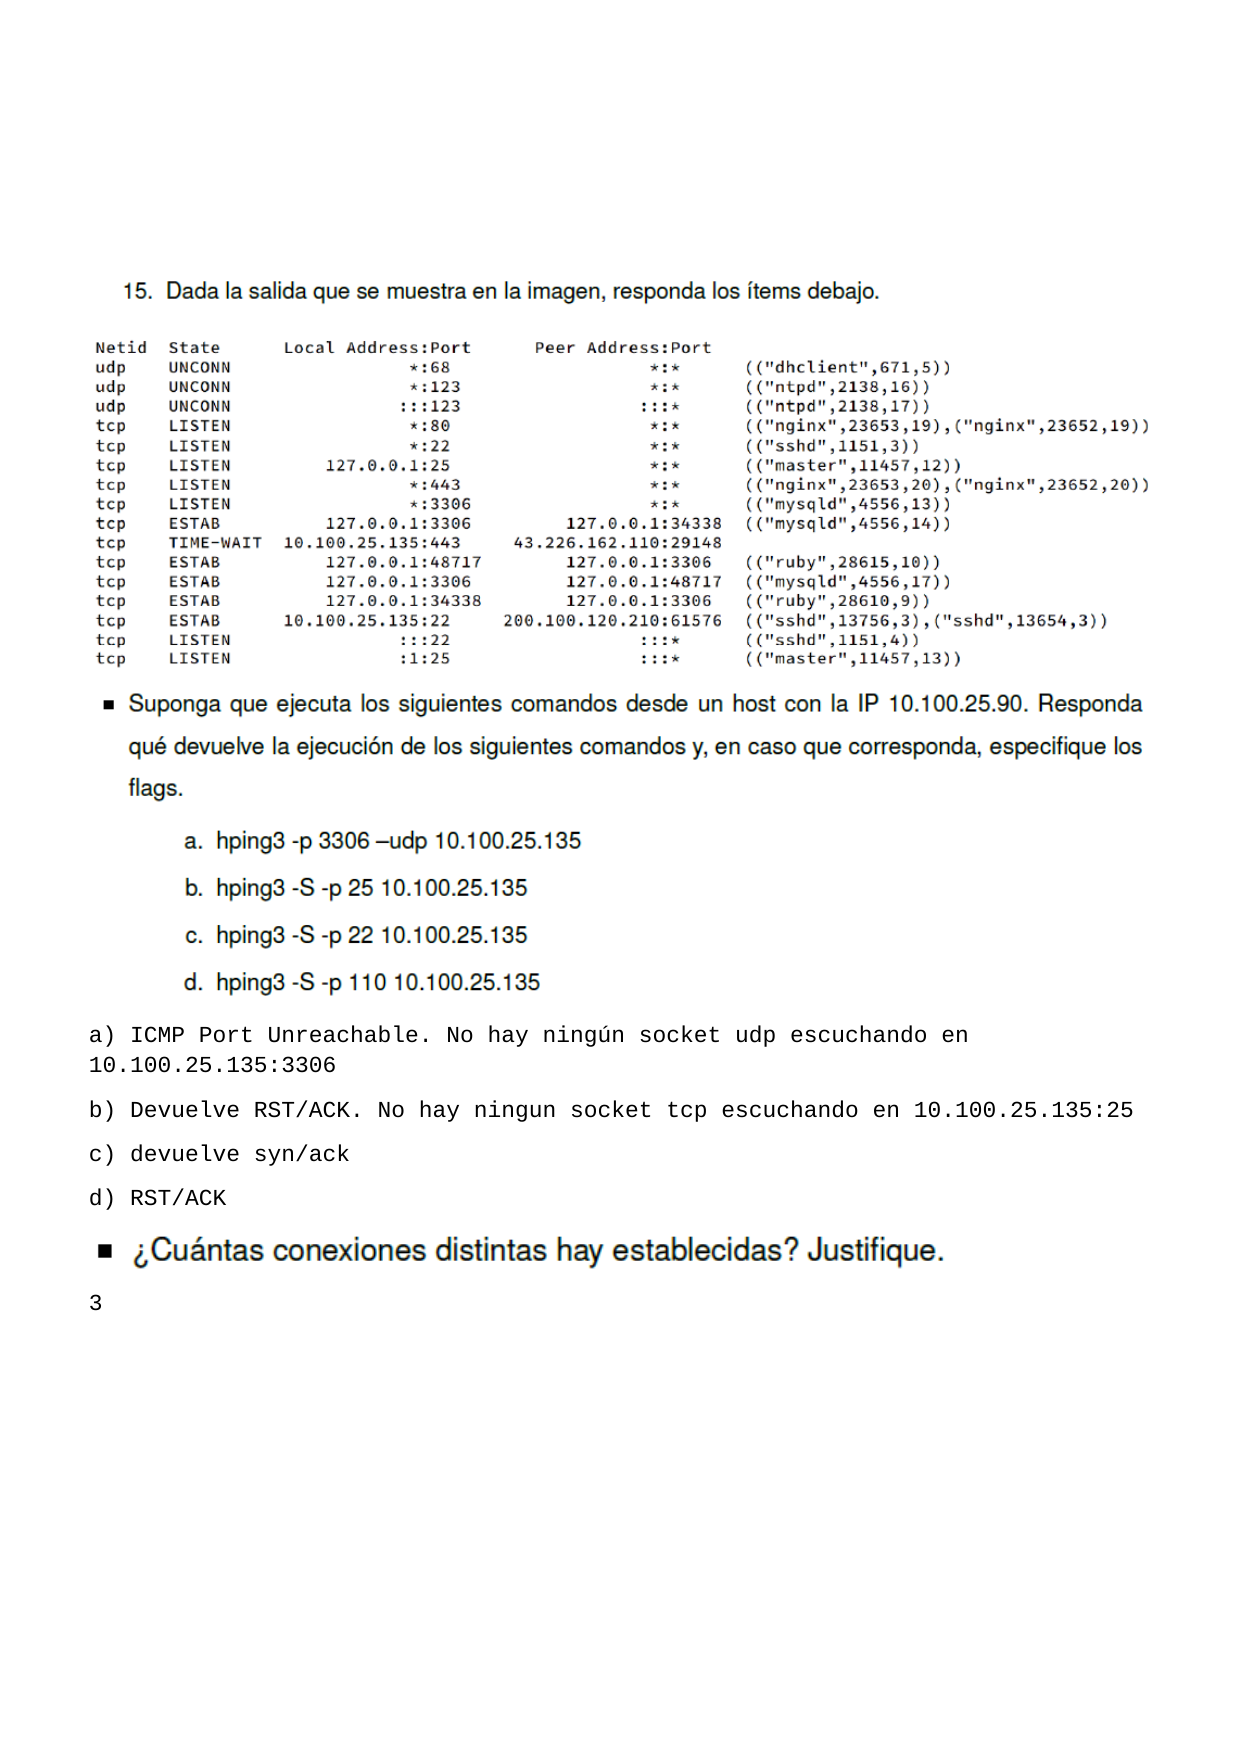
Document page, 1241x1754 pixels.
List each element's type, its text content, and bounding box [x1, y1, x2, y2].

text a) ICMP Port Unreachable. No hay ningún socket udp escuchando en 10.100.25.135:3306 [89, 1024, 1152, 1079]
text d) RST/ACK [89, 1187, 1152, 1213]
picture [88, 688, 1152, 1006]
picture [88, 1231, 958, 1273]
text c) devuelve syn/ack [89, 1142, 1152, 1168]
text 3 [89, 1291, 1152, 1317]
picture [88, 277, 1152, 670]
text b) Devuelve RST/ACK. No hay ningun socket tcp escuchando en 10.100.25.135:25 [89, 1098, 1152, 1124]
